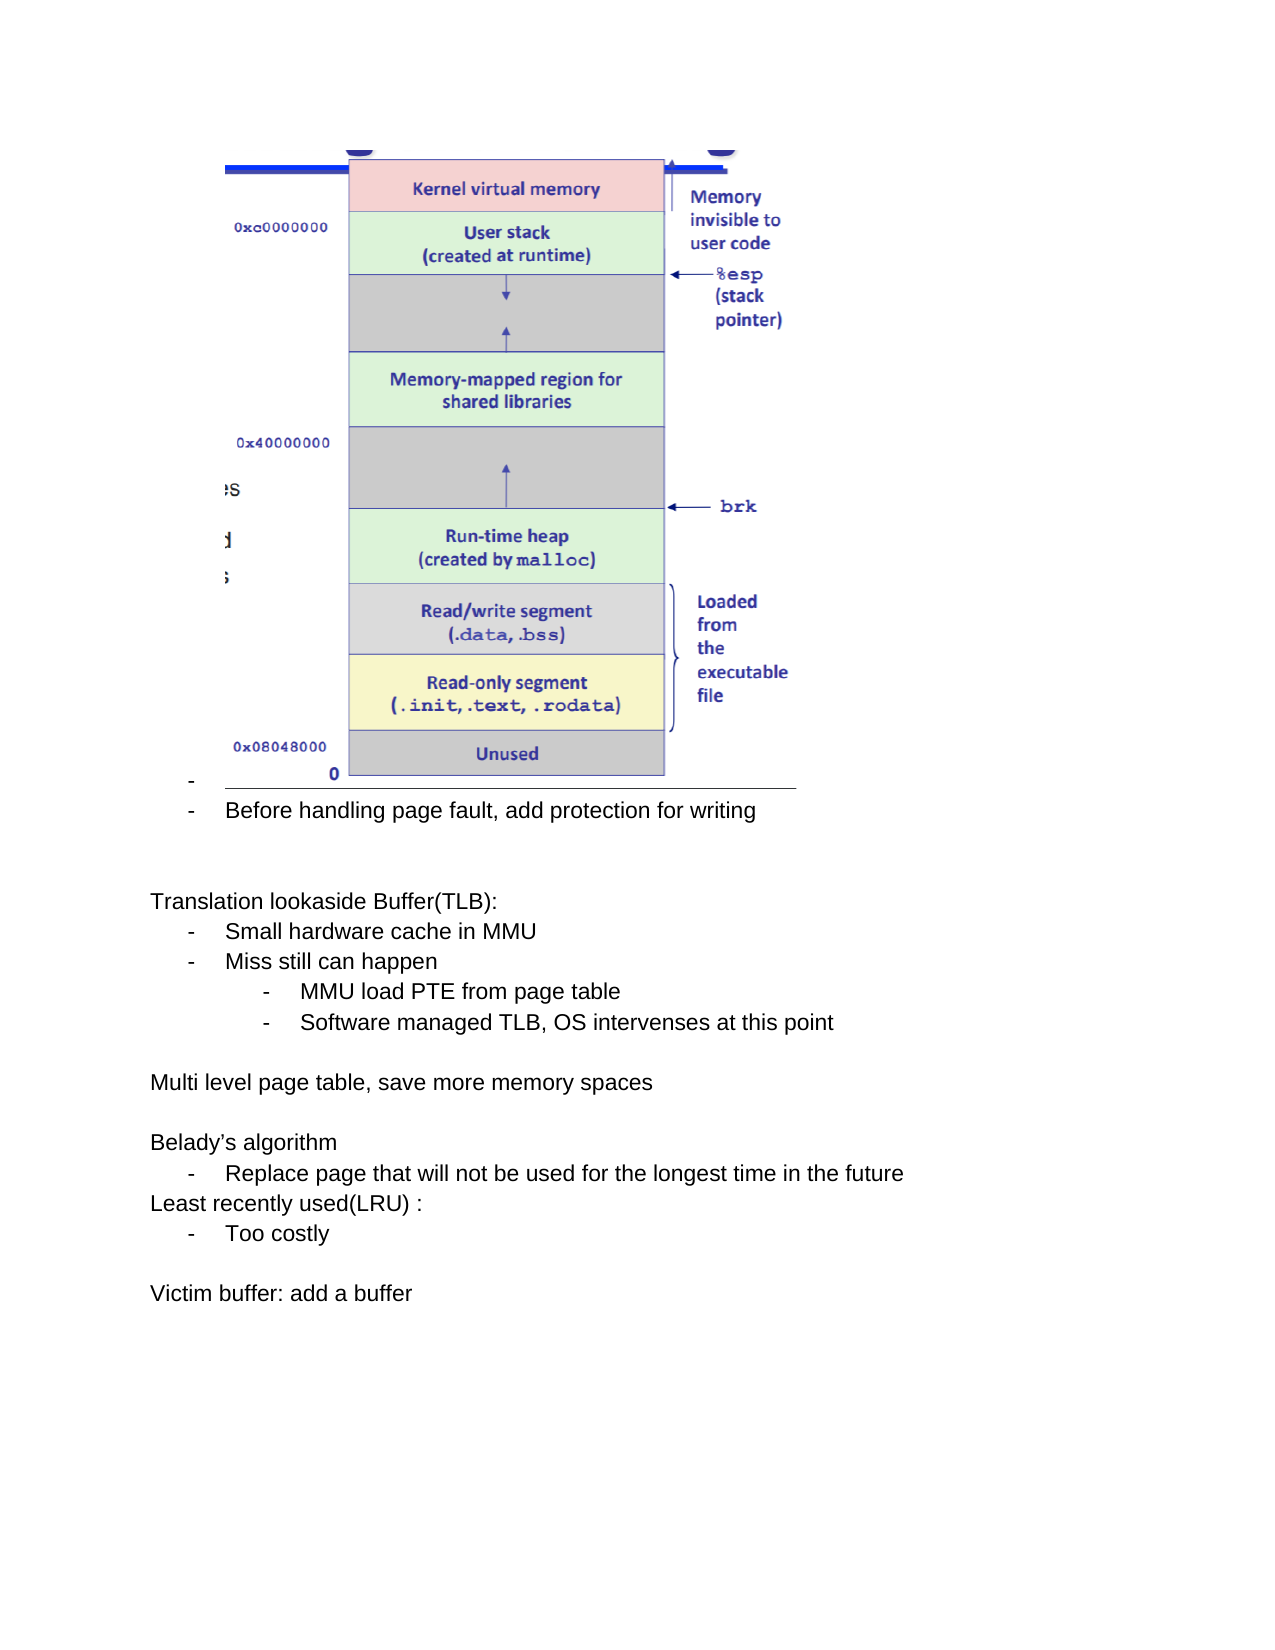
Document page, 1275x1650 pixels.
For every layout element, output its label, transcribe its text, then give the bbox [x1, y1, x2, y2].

text Multi level page table, save more memory spaces [150, 1069, 1125, 1095]
text Translation lookaside Buffer(TLB): [150, 888, 1125, 914]
text Belady’s algorithm [150, 1099, 1125, 1156]
text Least recently used(LRU) : [150, 1190, 1125, 1216]
list Software managed TLB, OS intervenses at this point [262, 1008, 1125, 1035]
picture [225, 150, 797, 789]
list Too costly [187, 1220, 1125, 1246]
list Replace page that will not be used for the longest time in the future [187, 1159, 1125, 1186]
list Before handling page fault, add protection for writing [187, 797, 1125, 823]
list MMU load PTE from page table [262, 978, 1125, 1004]
list Small hardware cache in MMU [187, 918, 1125, 944]
list Miss still can happen [187, 948, 1125, 974]
text Victim buffer: add a buffer [150, 1280, 1125, 1307]
